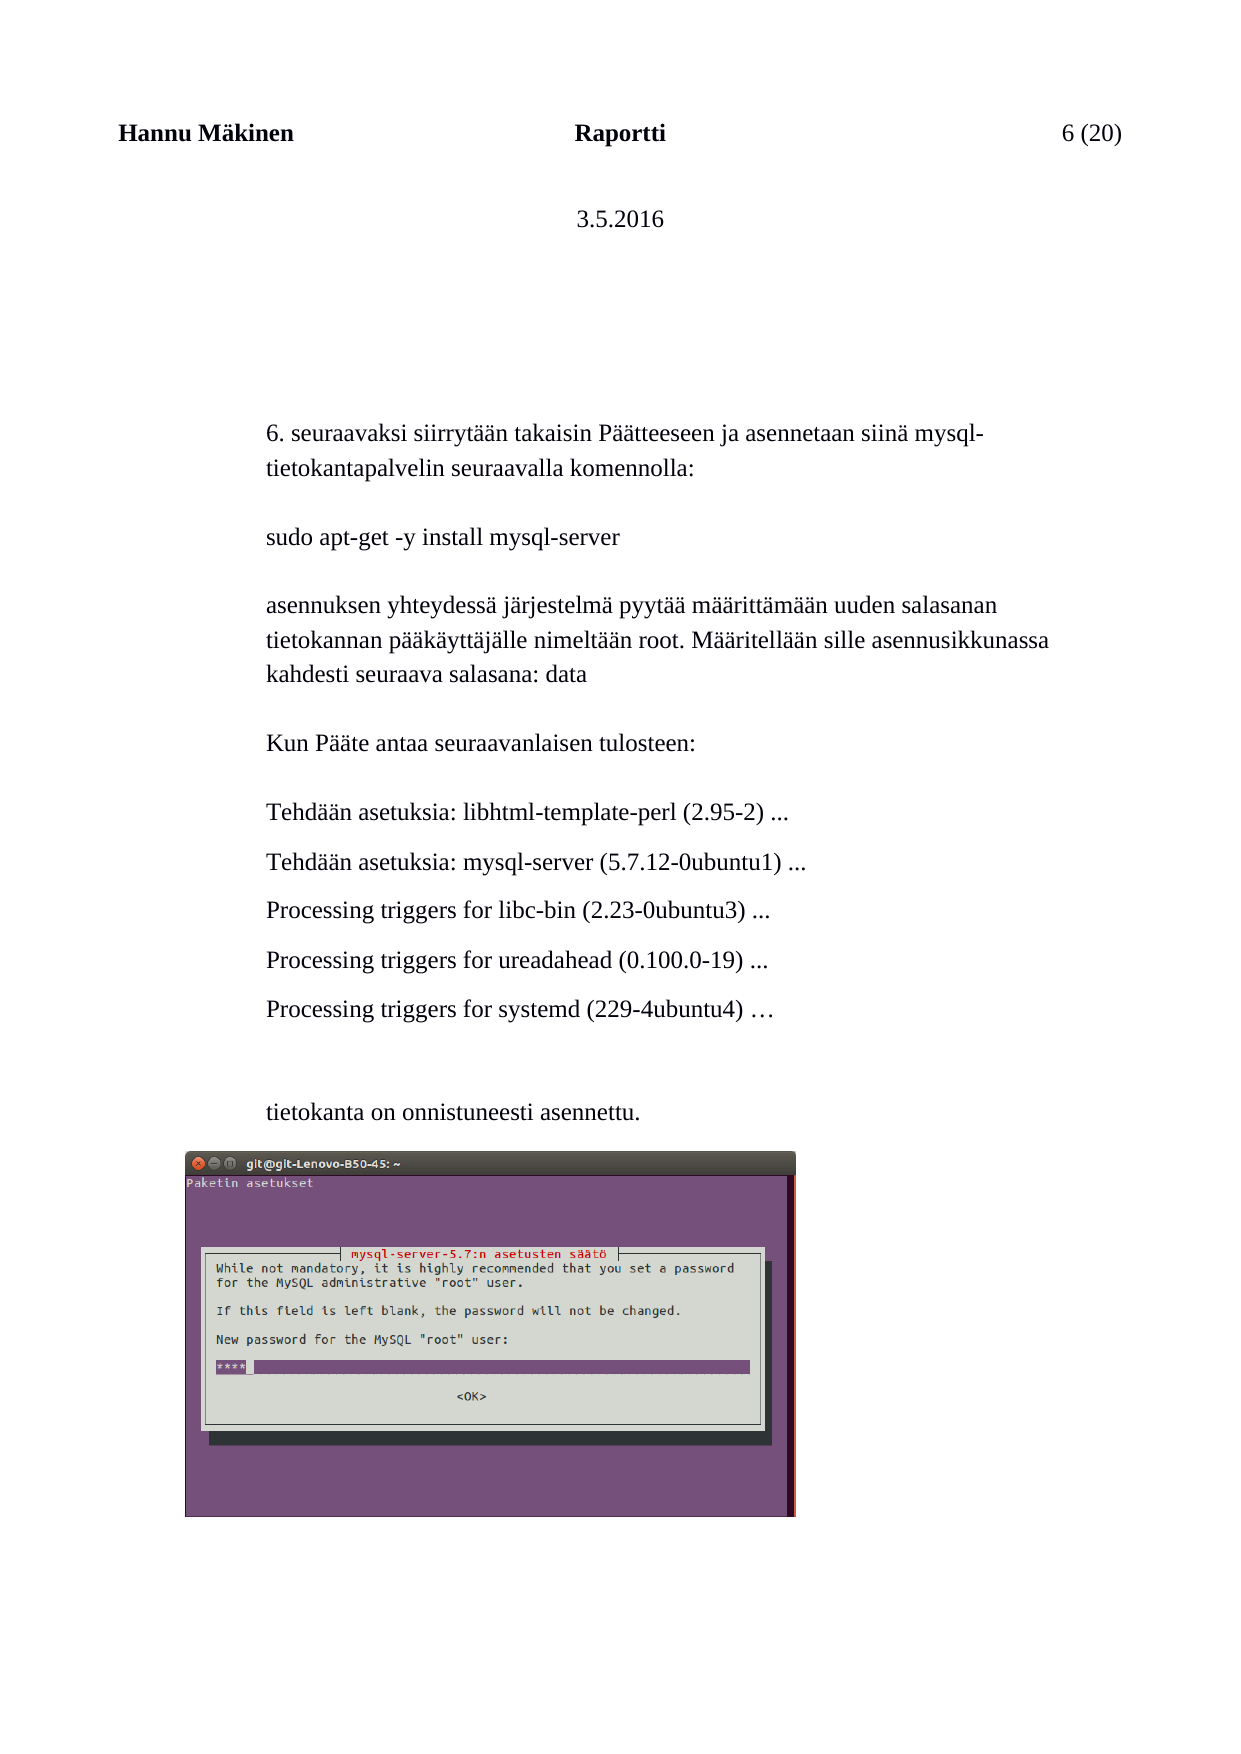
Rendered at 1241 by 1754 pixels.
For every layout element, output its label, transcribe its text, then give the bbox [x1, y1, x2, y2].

text Processing triggers for ureadahead (0.100.0-19) ... [118, 945, 1122, 973]
text 6. seuraavaksi siirrytään takaisin Päätteeseen ja asennetaan siinä mysql- tietokantapalvelin seuraavalla komennolla: sudo apt-get -y install mysql-server asennuksen yhteydessä järjestelmä pyytää määrittämään uuden salasanan tietokannan pääkäyttäjälle nimeltään root. Määritellään sille asennusikkunassa kahdesti seuraava salasana: data Kun Pääte antaa seuraavanlaisen tulosteen: Tehdään asetuksia: libhtml-template-perl (2.95-2) ... [118, 418, 1122, 826]
text Processing triggers for libc-bin (2.23-0ubuntu3) ... [118, 896, 1122, 924]
picture [185, 1151, 796, 1517]
text Processing triggers for systemd (229-4ubuntu4) … tietokanta on onnistuneesti asennettu. [118, 994, 1122, 1189]
text Tehdään asetuksia: mysql-server (5.7.12-0ubuntu1) ... [118, 847, 1122, 875]
